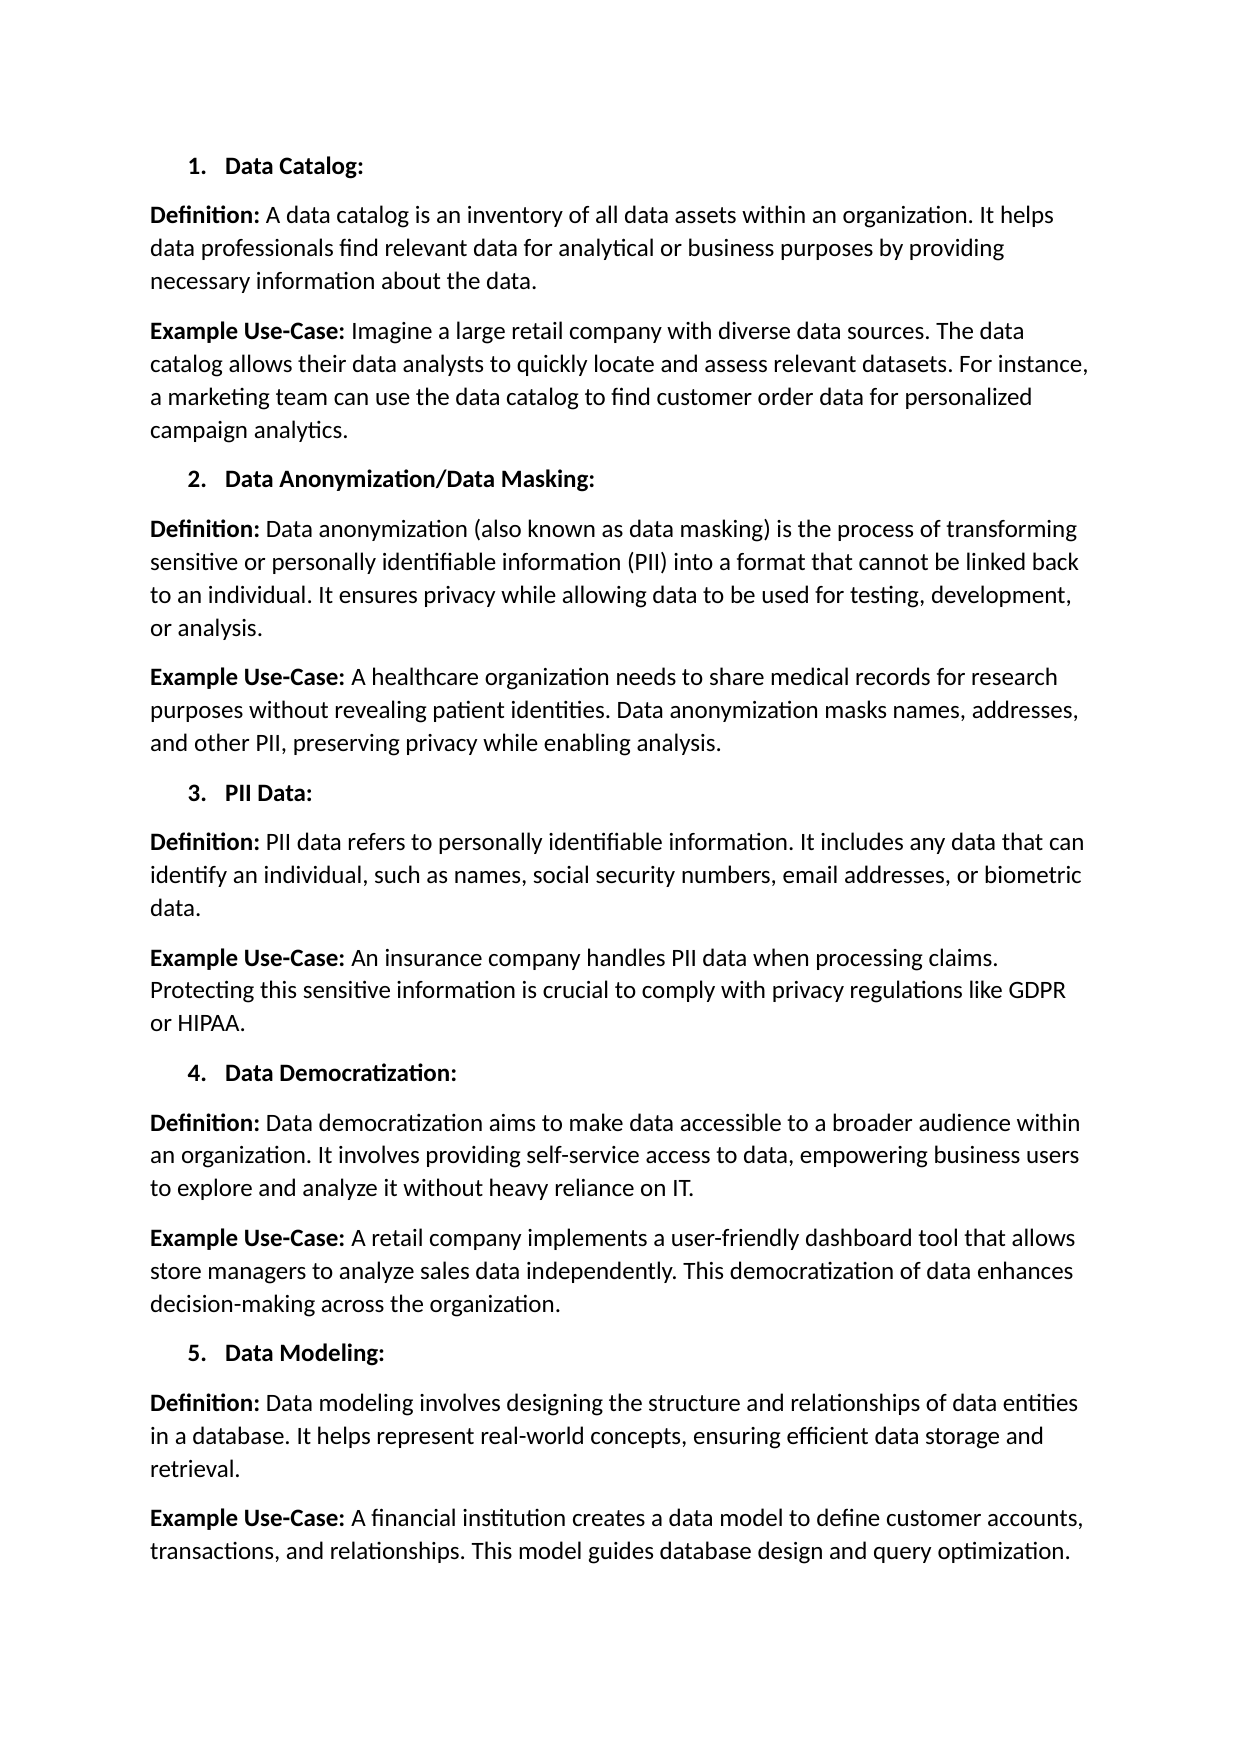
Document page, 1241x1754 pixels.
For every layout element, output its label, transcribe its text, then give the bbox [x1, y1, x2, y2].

text Example Use-Case: A healthcare organization needs to share medical records for research purposes without revealing patient identities. Data anonymization masks names, addresses, and other PII, preserving privacy while enabling analysis. [150, 661, 1090, 758]
text Example Use-Case: Imagine a large retail company with diverse data sources. The data catalog allows their data analysts to quickly locate and assess relevant datasets. For instance, a marketing team can use the data catalog to find customer order data for personalized campaign analytics. [150, 315, 1090, 444]
text Example Use-Case: A financial institution creates a data model to define customer accounts, transactions, and relationships. This model guides database design and query optimization. [150, 1502, 1090, 1566]
text Example Use-Case: An insurance company handles PII data when processing claims. Protecting this sensitive information is crucial to comply with privacy regulations like GDPR or HIPAA. [150, 942, 1090, 1038]
list Data Anonymization/Data Masking: [187, 463, 1090, 494]
text Definition: Data democratization aims to make data accessible to a broader audience within an organization. It involves providing self-service access to data, empowering business users to explore and analyze it without heavy reliance on IT. [150, 1107, 1090, 1203]
list PII Data: [187, 777, 1090, 807]
text Example Use-Case: A retail company implements a user-friendly dashboard tool that allows store managers to analyze sales data independently. This democratization of data enhances decision-making across the organization. [150, 1222, 1090, 1318]
text Definition: A data catalog is an inventory of all data assets within an organization. It helps data professionals find relevant data for analytical or business purposes by providing necessary information about the data. [150, 199, 1090, 296]
list Data Democratization: [187, 1057, 1090, 1088]
text Definition: Data modeling involves designing the structure and relationships of data entities in a database. It helps represent real-world concepts, ensuring efficient data storage and retrieval. [150, 1387, 1090, 1483]
list Data Catalog: [187, 150, 1090, 181]
list Data Modeling: [187, 1337, 1090, 1368]
text Definition: PII data refers to personally identifiable information. It includes any data that can identify an individual, such as names, social security numbers, email addresses, or biometric data. [150, 826, 1090, 923]
text Definition: Data anonymization (also known as data masking) is the process of transforming sensitive or personally identifiable information (PII) into a format that cannot be linked back to an individual. It ensures privacy while allowing data to be used for testing, development, or analysis. [150, 513, 1090, 642]
